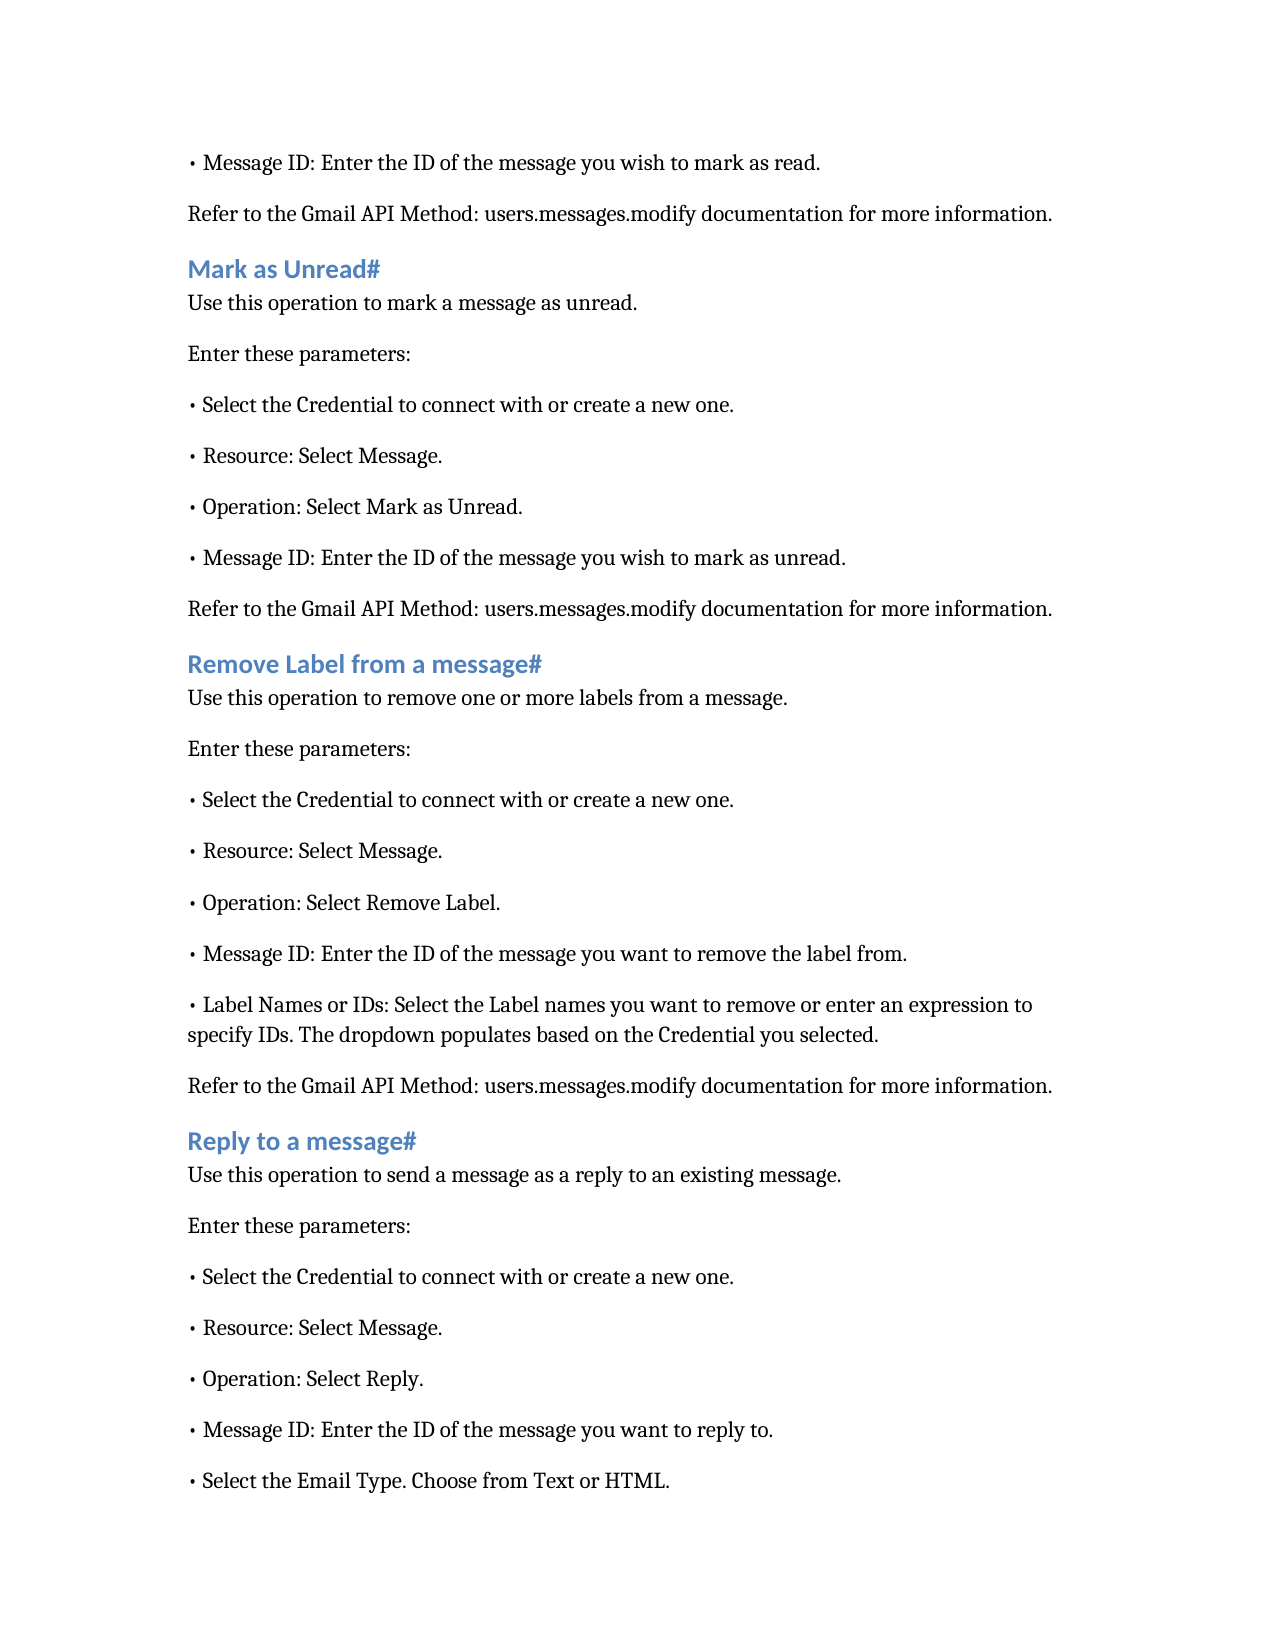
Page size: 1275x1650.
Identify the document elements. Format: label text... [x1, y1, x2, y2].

text • Select the Email Type. Choose from Text or HTML. [187, 1468, 1087, 1494]
text Enter these parameters: [187, 736, 1087, 763]
subtitle Reply to a message# [187, 1124, 1087, 1157]
text Use this operation to send a message as a reply to an existing message. [187, 1162, 1087, 1188]
text Use this operation to mark a message as unread. [187, 290, 1087, 316]
text • Message ID: Enter the ID of the message you want to remove the label from. [187, 940, 1087, 967]
text • Message ID: Enter the ID of the message you wish to mark as read. [187, 150, 1087, 176]
text • Resource: Select Message. [187, 1315, 1087, 1341]
text Refer to the Gmail API Method: users.messages.modify documentation for more information. [187, 596, 1087, 623]
text Use this operation to remove one or more labels from a message. [187, 685, 1087, 712]
text Enter these parameters: [187, 341, 1087, 367]
text • Select the Credential to connect with or create a new one. [187, 392, 1087, 418]
text • Operation: Select Mark as Unread. [187, 494, 1087, 521]
text • Select the Credential to connect with or create a new one. [187, 787, 1087, 814]
text • Select the Credential to connect with or create a new one. [187, 1264, 1087, 1290]
text Enter these parameters: [187, 1213, 1087, 1239]
subtitle Remove Label from a message# [187, 647, 1087, 680]
subtitle Mark as Unread# [187, 252, 1087, 285]
text • Resource: Select Message. [187, 443, 1087, 469]
text • Label Names or IDs: Select the Label names you want to remove or enter an expression to specify IDs. The dropdown populates based on the Credential you selected. [187, 991, 1087, 1048]
text Refer to the Gmail API Method: users.messages.modify documentation for more information. [187, 201, 1087, 227]
text • Resource: Select Message. [187, 838, 1087, 865]
text • Operation: Select Reply. [187, 1366, 1087, 1392]
text • Operation: Select Remove Label. [187, 889, 1087, 916]
text Refer to the Gmail API Method: users.messages.modify documentation for more information. [187, 1073, 1087, 1099]
text • Message ID: Enter the ID of the message you wish to mark as unread. [187, 545, 1087, 572]
text • Message ID: Enter the ID of the message you want to reply to. [187, 1417, 1087, 1443]
